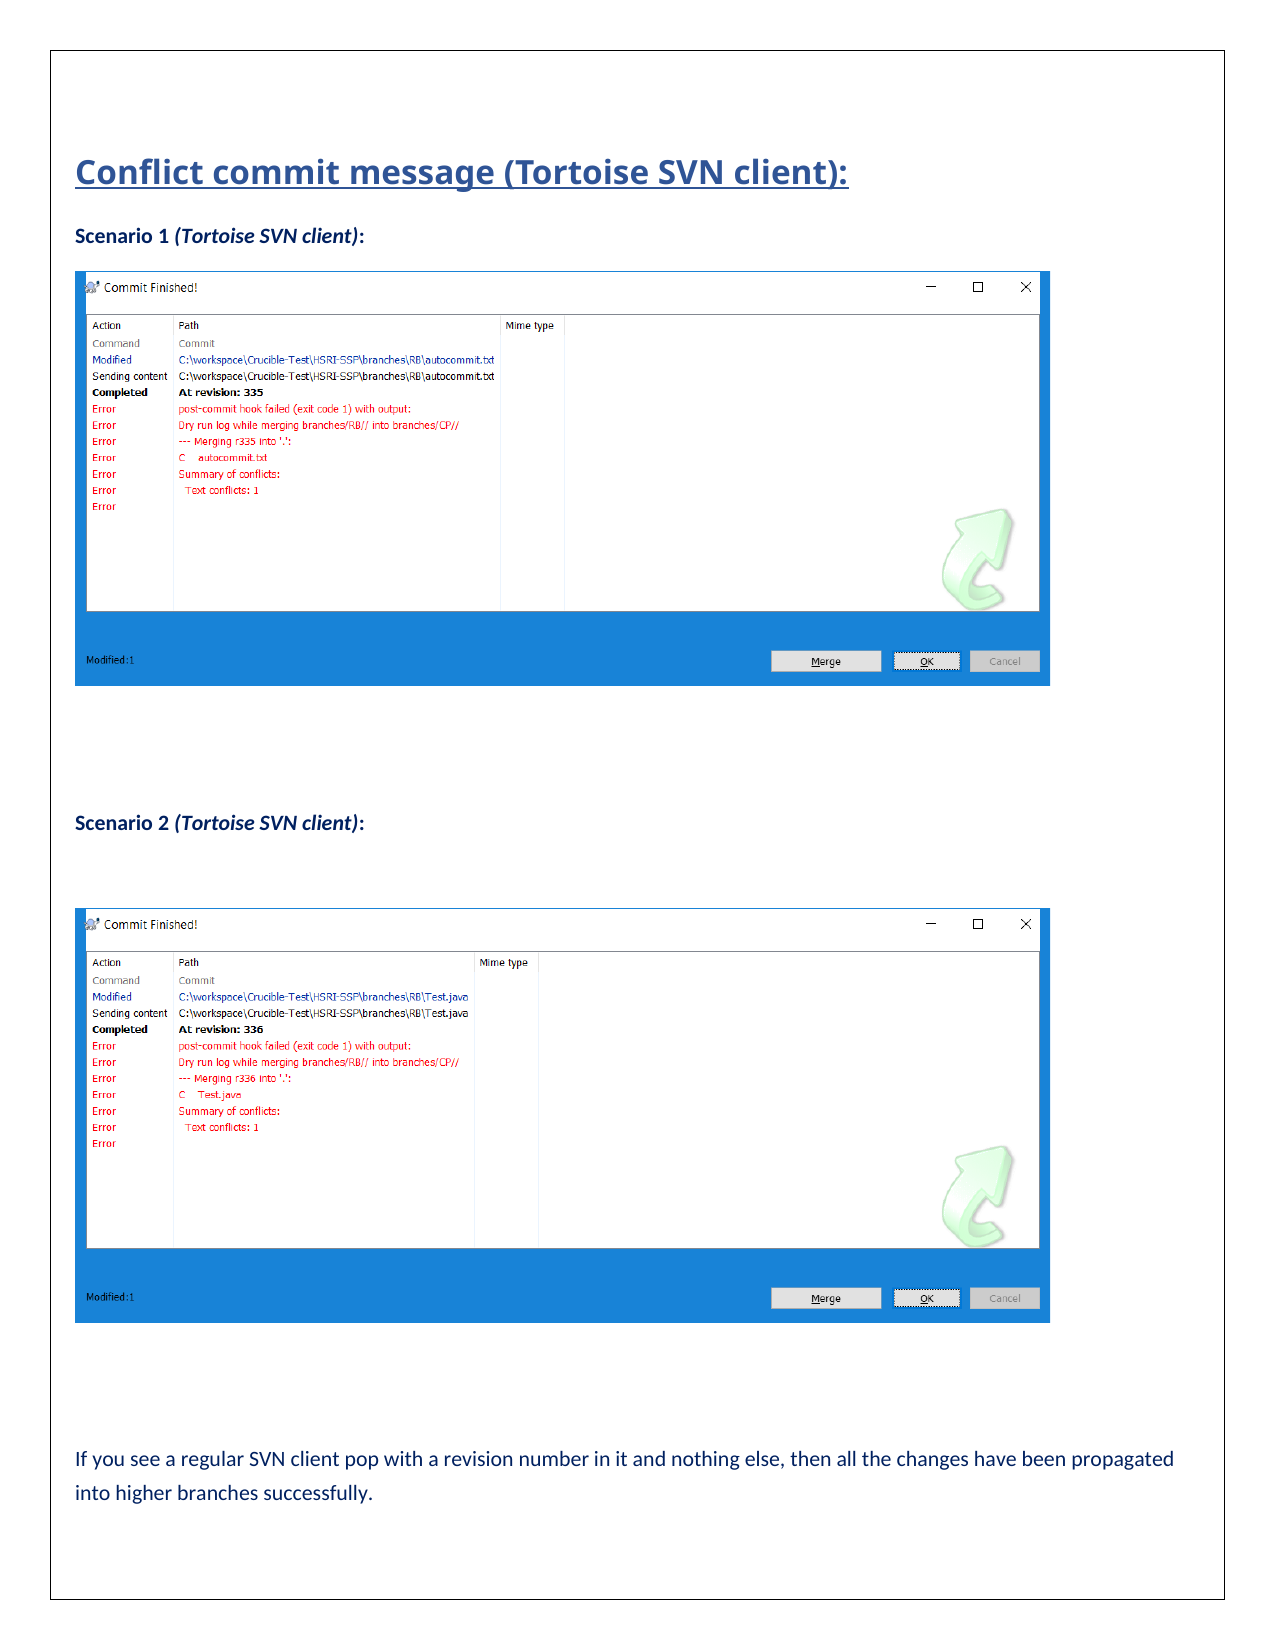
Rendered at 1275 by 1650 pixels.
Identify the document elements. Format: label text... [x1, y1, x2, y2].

text Scenario 2 (Tortoise SVN client): [75, 809, 1200, 835]
picture [75, 908, 1050, 1323]
picture [75, 271, 1050, 686]
text Scenario 1 (Tortoise SVN client): [75, 222, 1200, 248]
text If you see a regular SVN client pop with a revision number in it and nothing else, then all the changes have been propagated into higher branches successfully. [75, 1446, 1200, 1506]
text Conflict commit message (Tortoise SVN client): [75, 148, 1200, 194]
